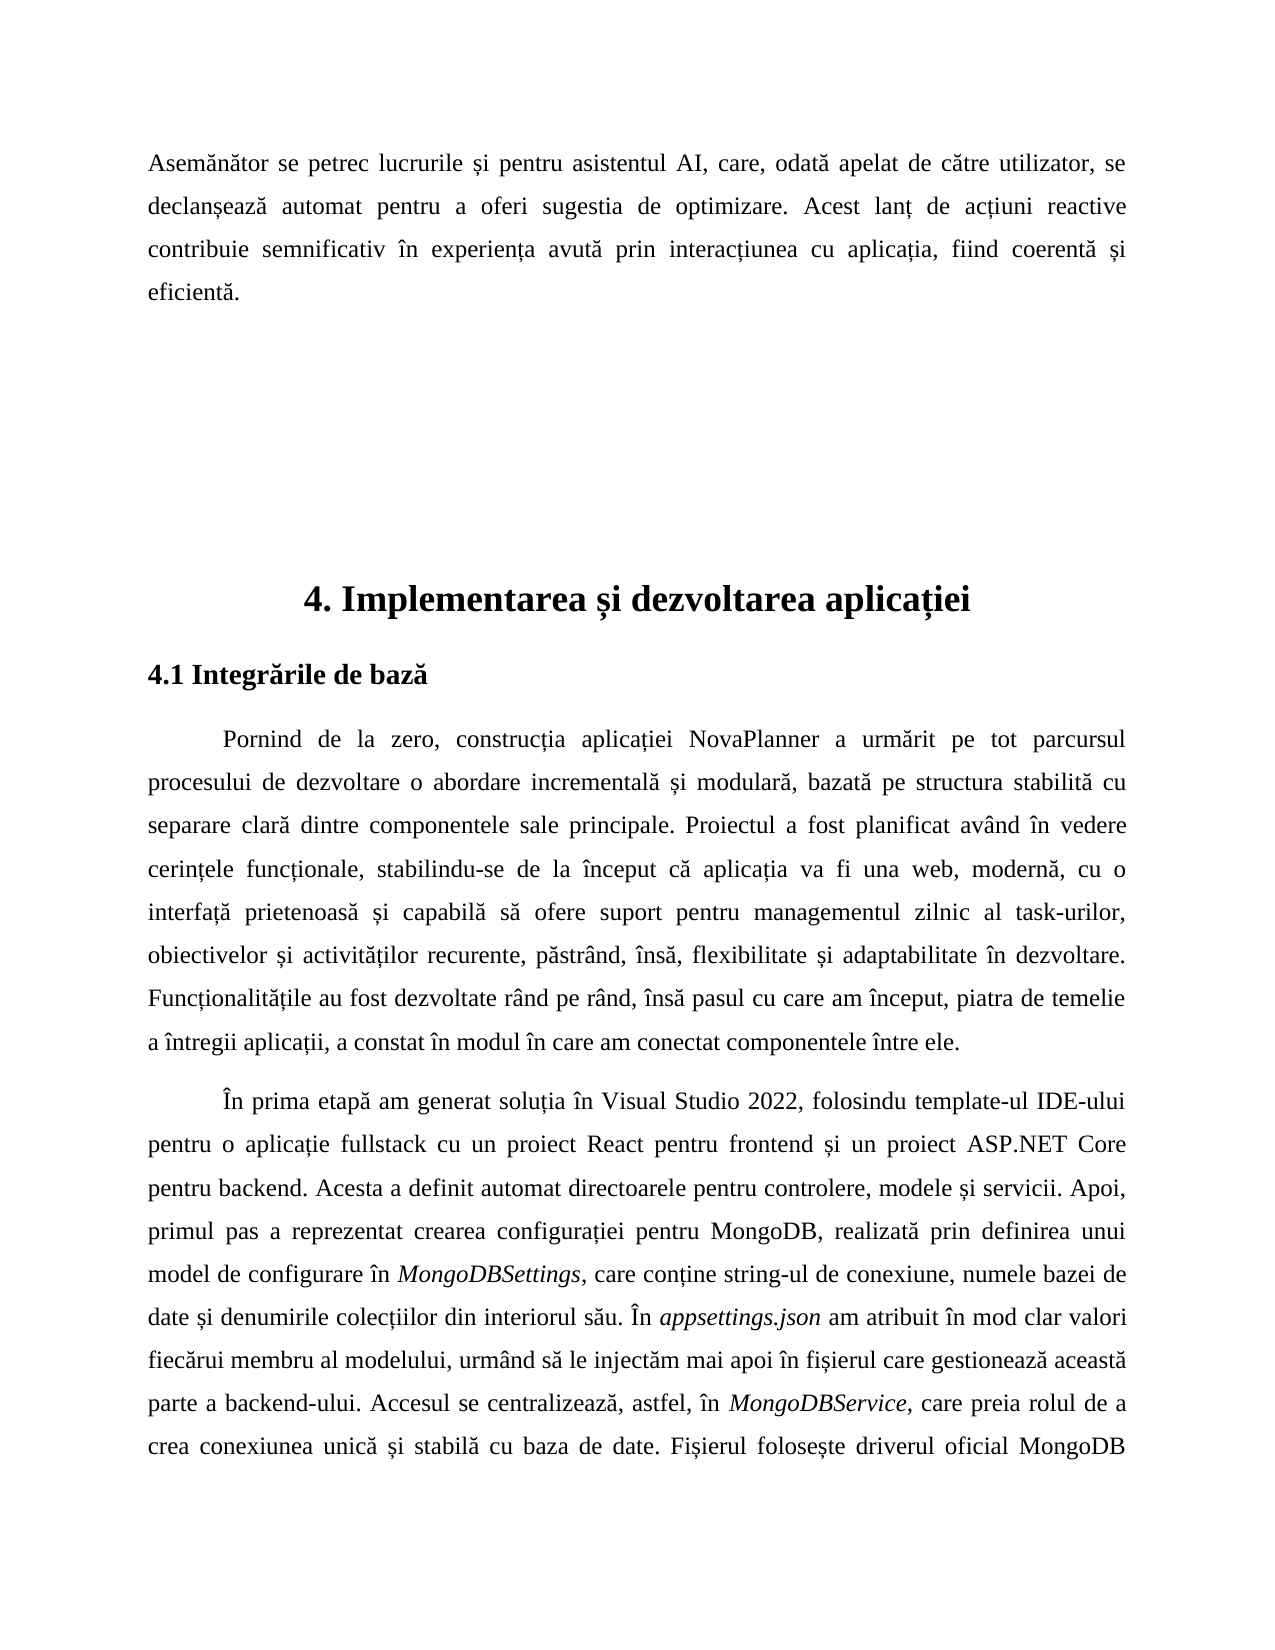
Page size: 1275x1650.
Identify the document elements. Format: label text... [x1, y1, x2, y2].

text Pornind de la zero, construcția aplicației NovaPlanner a urmărit pe tot parcursul procesului de dezvoltare o abordare incrementală și modulară, bazată pe structura stabilită cu separare clară dintre componentele sale principale. Proiectul a fost planificat având în vedere cerințele funcționale, stabilindu-se de la început că aplicația va fi una web, modernă, cu o interfață prietenoasă și capabilă să ofere suport pentru managementul zilnic al task-urilor, obiectivelor și activităților recurente, păstrând, însă, flexibilitate și adaptabilitate în dezvoltare. Funcționalitățile au fost dezvoltate rând pe rând, însă pasul cu care am început, piatra de temelie a întregii aplicații, a constat în modul în care am conectat componentele între ele. [148, 724, 1127, 1055]
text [148, 1086, 1127, 1460]
text 4.1 Integrările de bază [148, 657, 1127, 691]
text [148, 148, 1127, 306]
text 4. Implementarea și dezvoltarea aplicației [148, 576, 1127, 619]
